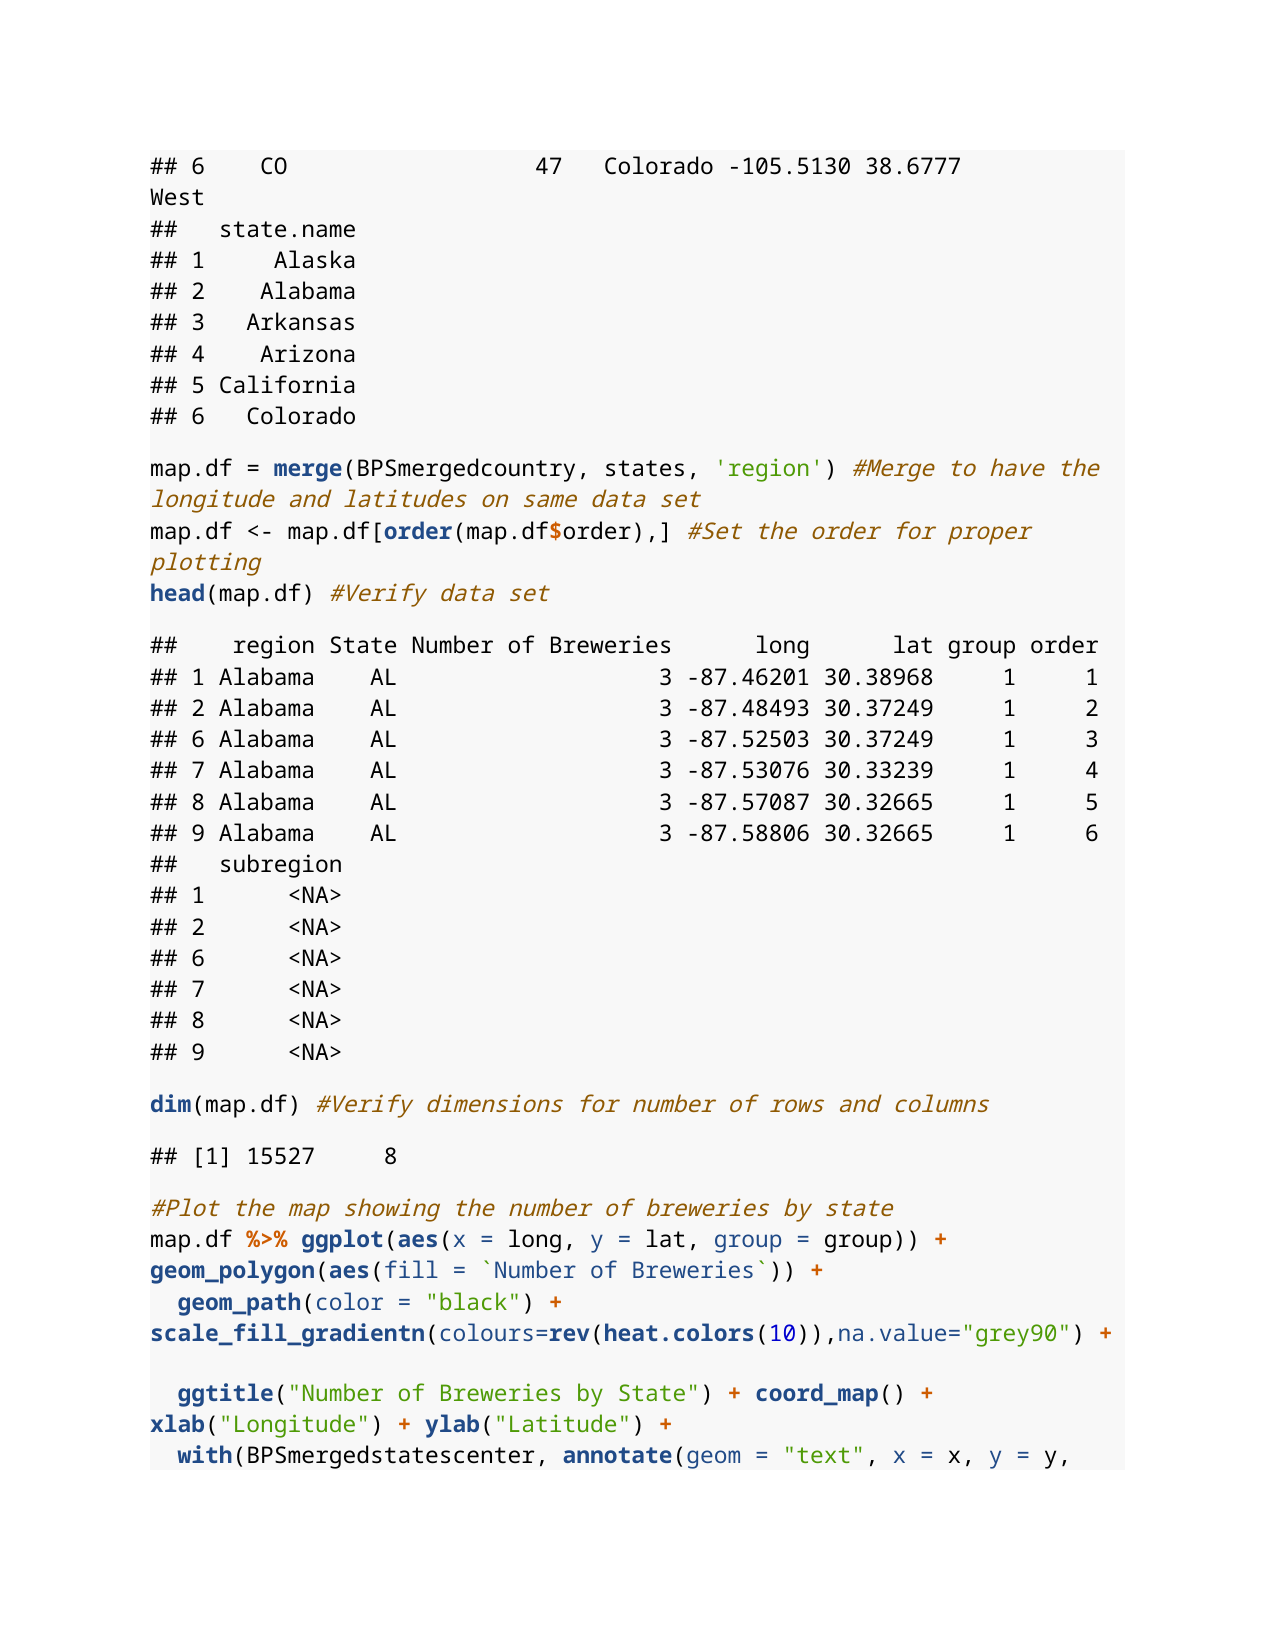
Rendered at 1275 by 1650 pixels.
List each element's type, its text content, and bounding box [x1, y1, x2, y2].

text dim(map.df) #Verify dimensions for number of rows and columns [150, 1087, 1125, 1119]
text ## [1] 15527 8 [150, 1139, 1125, 1171]
text map.df = merge(BPSmergedcountry, states, 'region') #Merge to have the longitude and latitudes on same data set map.df <- map.df[order(map.df$order),] #Set the order for proper plotting head(map.df) #Verify data set [150, 452, 1125, 608]
text ## region State Number of Breweries long lat group order ## 1 Alabama AL 3 -87.46201 30.38968 1 1 ## 2 Alabama AL 3 -87.48493 30.37249 1 2 ## 6 Alabama AL 3 -87.52503 30.37249 1 3 ## 7 Alabama AL 3 -87.53076 30.33239 1 4 ## 8 Alabama AL 3 -87.57087 30.32665 1 5 ## 9 Alabama AL 3 -87.58806 30.32665 1 6 ## subregion ## 1 <NA> ## 2 <NA> ## 6 <NA> ## 7 <NA> ## 8 <NA> ## 9 <NA> [150, 629, 1125, 1067]
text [150, 150, 1125, 431]
